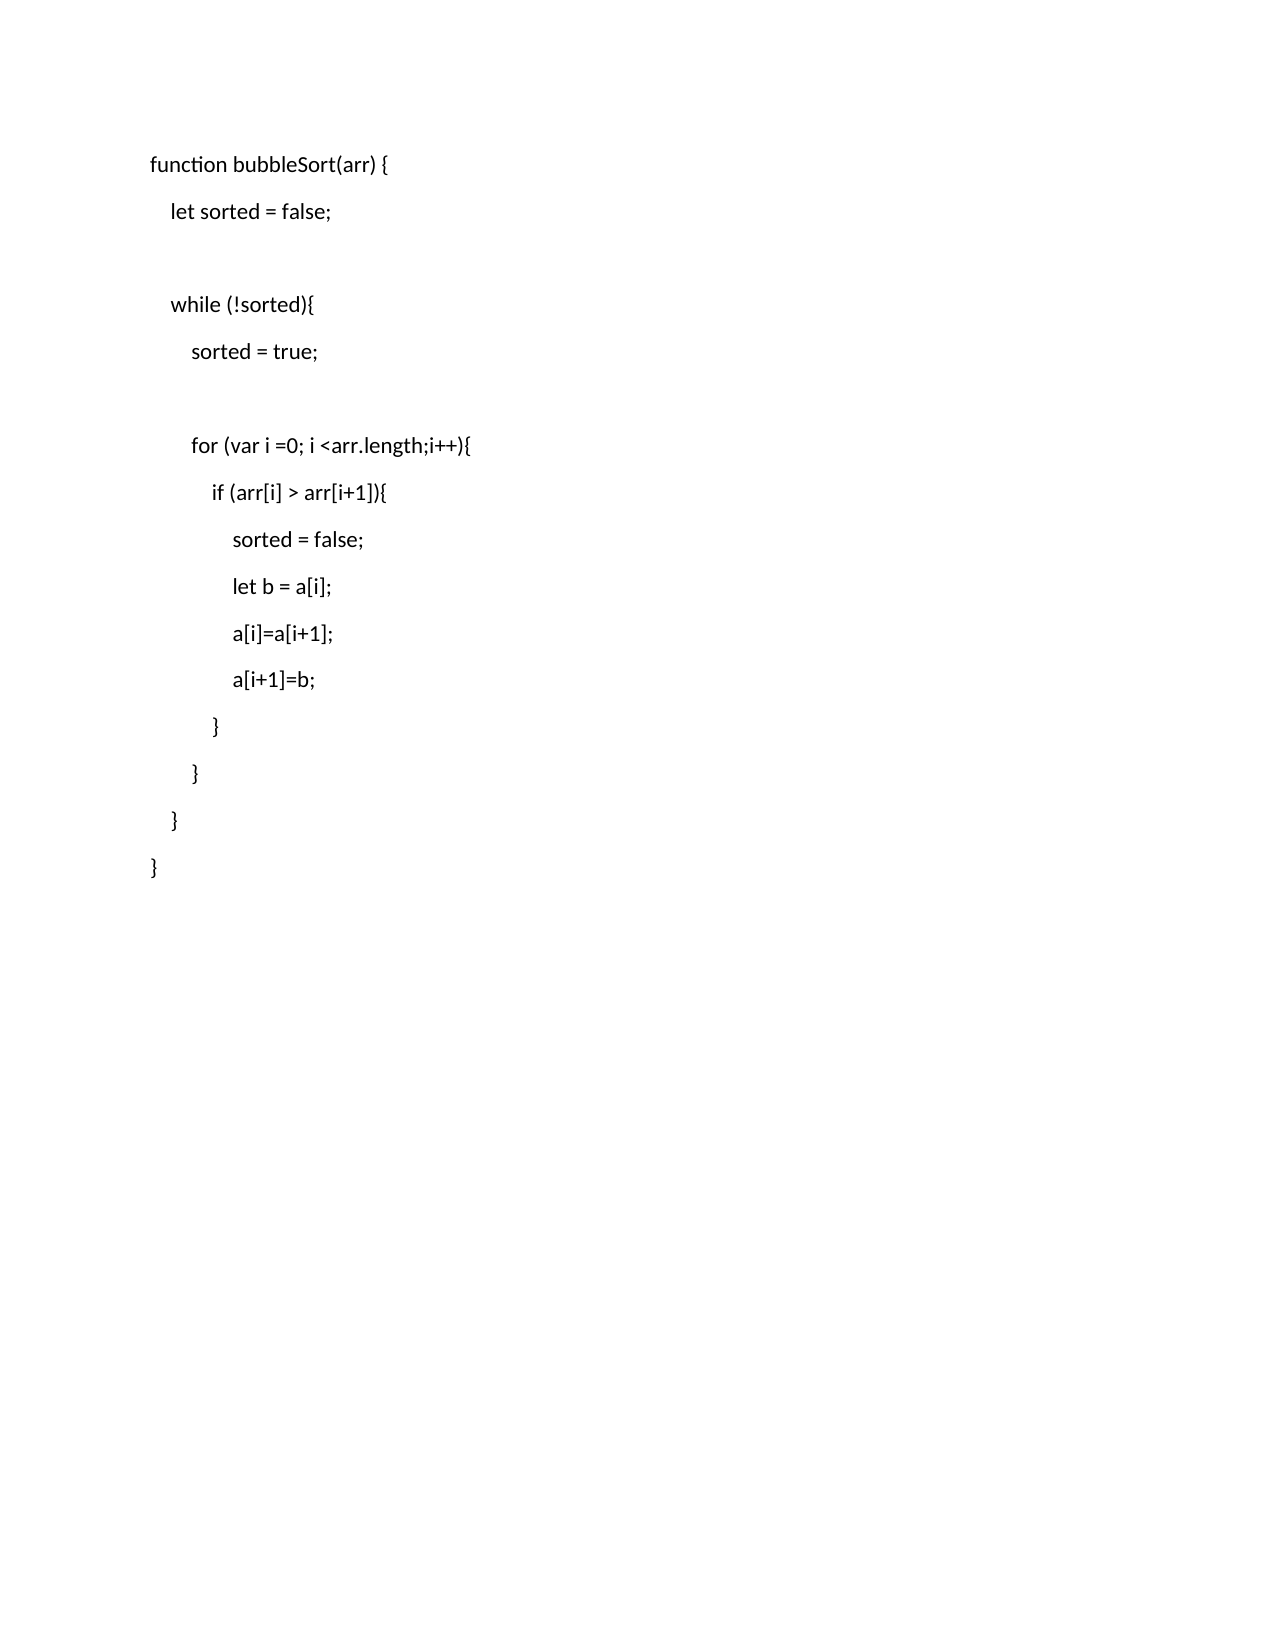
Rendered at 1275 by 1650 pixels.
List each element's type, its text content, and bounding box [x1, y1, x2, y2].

text function bubbleSort(arr) { [150, 150, 1125, 178]
text for (var i =0; i <arr.length;i++){ [150, 431, 1125, 459]
text sorted = true; [150, 337, 1125, 366]
text } [150, 712, 1125, 741]
text a[i+1]=b; [150, 666, 1125, 694]
text } [150, 853, 1125, 881]
text } [150, 806, 1125, 834]
text let b = a[i]; [150, 572, 1125, 600]
text a[i]=a[i+1]; [150, 619, 1125, 647]
text while (!sorted){ [150, 291, 1125, 319]
text } [150, 759, 1125, 787]
text sorted = false; [150, 525, 1125, 553]
text if (arr[i] > arr[i+1]){ [150, 478, 1125, 506]
text let sorted = false; [150, 197, 1125, 225]
